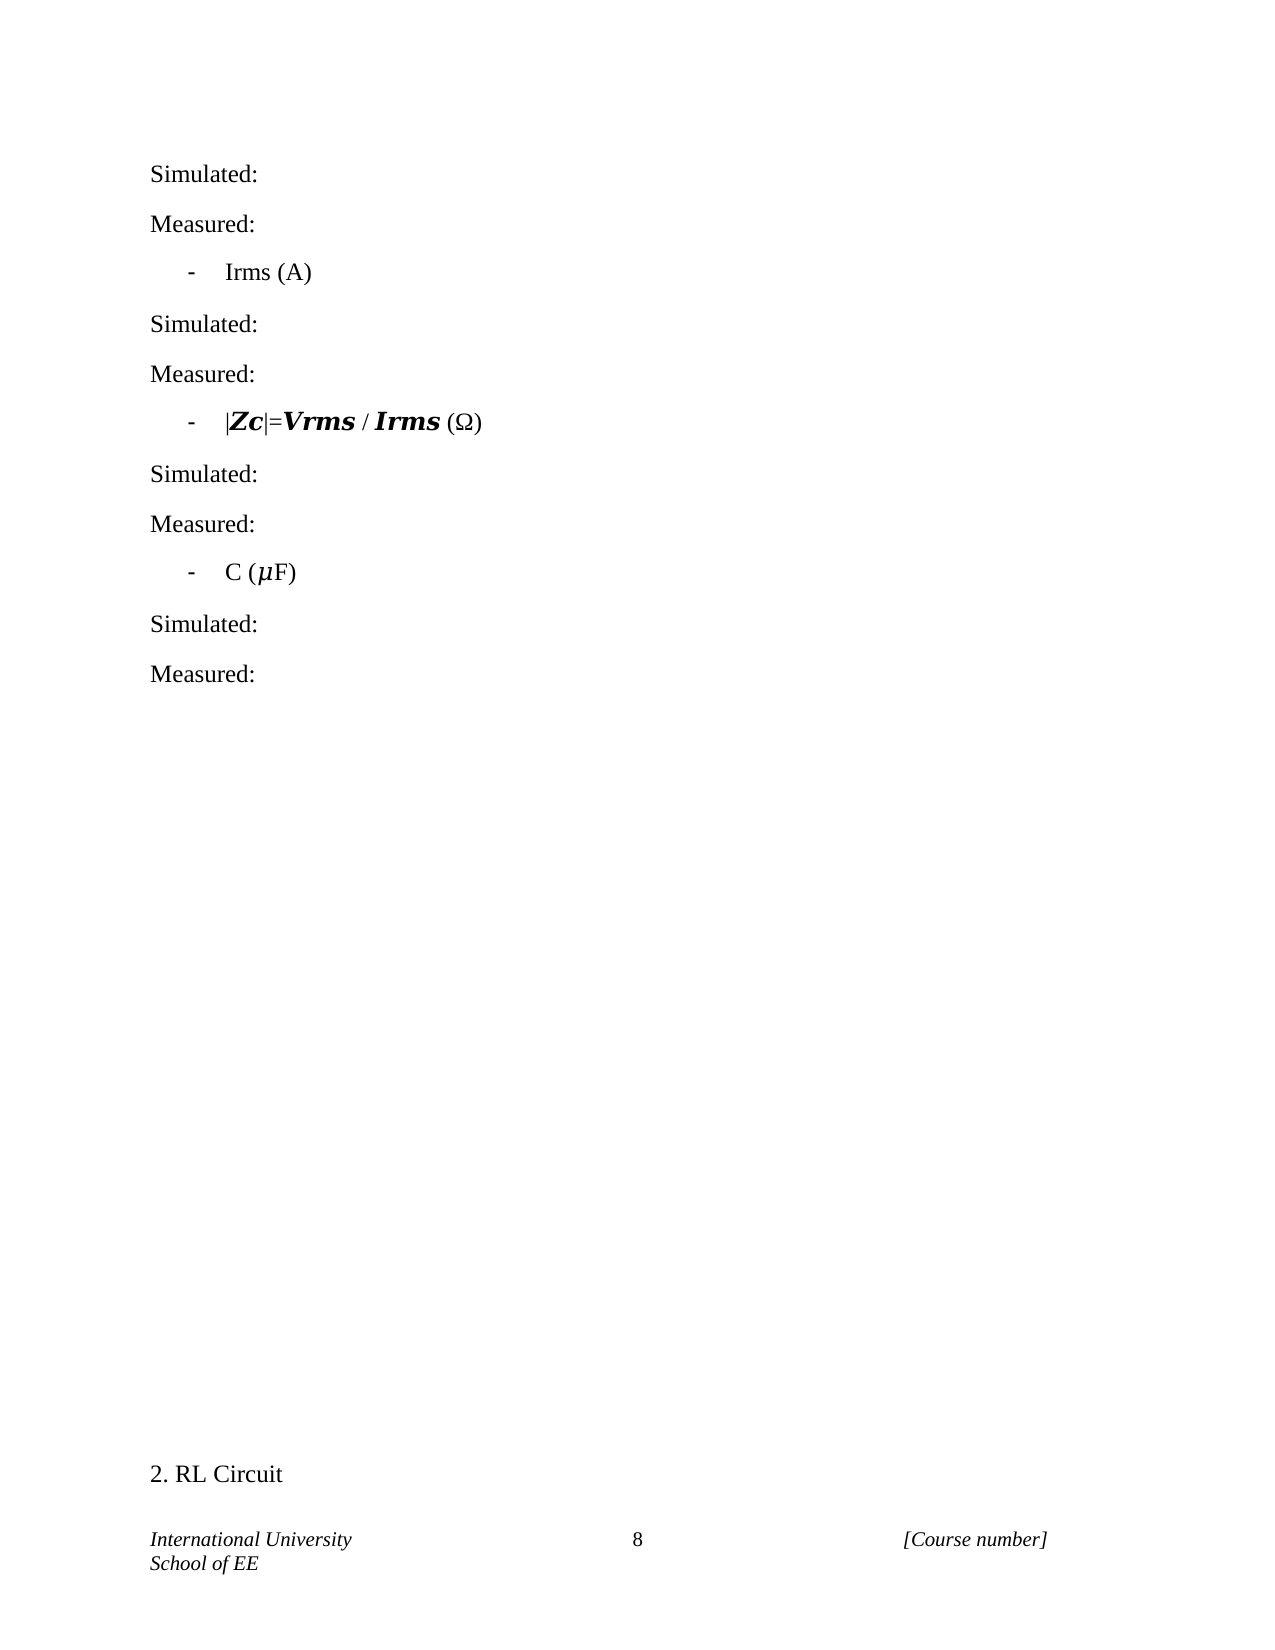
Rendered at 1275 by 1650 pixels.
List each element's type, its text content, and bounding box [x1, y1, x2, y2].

text Simulated: [150, 450, 1125, 487]
text Measured: [150, 500, 1125, 537]
list C (𝜇F) [187, 550, 1125, 587]
text 2. RL Circuit [150, 1450, 1125, 1487]
list |𝒁𝒄|=𝑽𝒓𝒎𝒔 / 𝑰𝒓𝒎𝒔 (Ω) [187, 400, 1125, 437]
text Simulated: [150, 300, 1125, 337]
text Measured: [150, 650, 1125, 687]
text Measured: [150, 200, 1125, 237]
text Simulated: [150, 600, 1125, 637]
text Measured: [150, 350, 1125, 387]
text Simulated: [150, 150, 1125, 187]
list Irms (A) [187, 250, 1125, 287]
